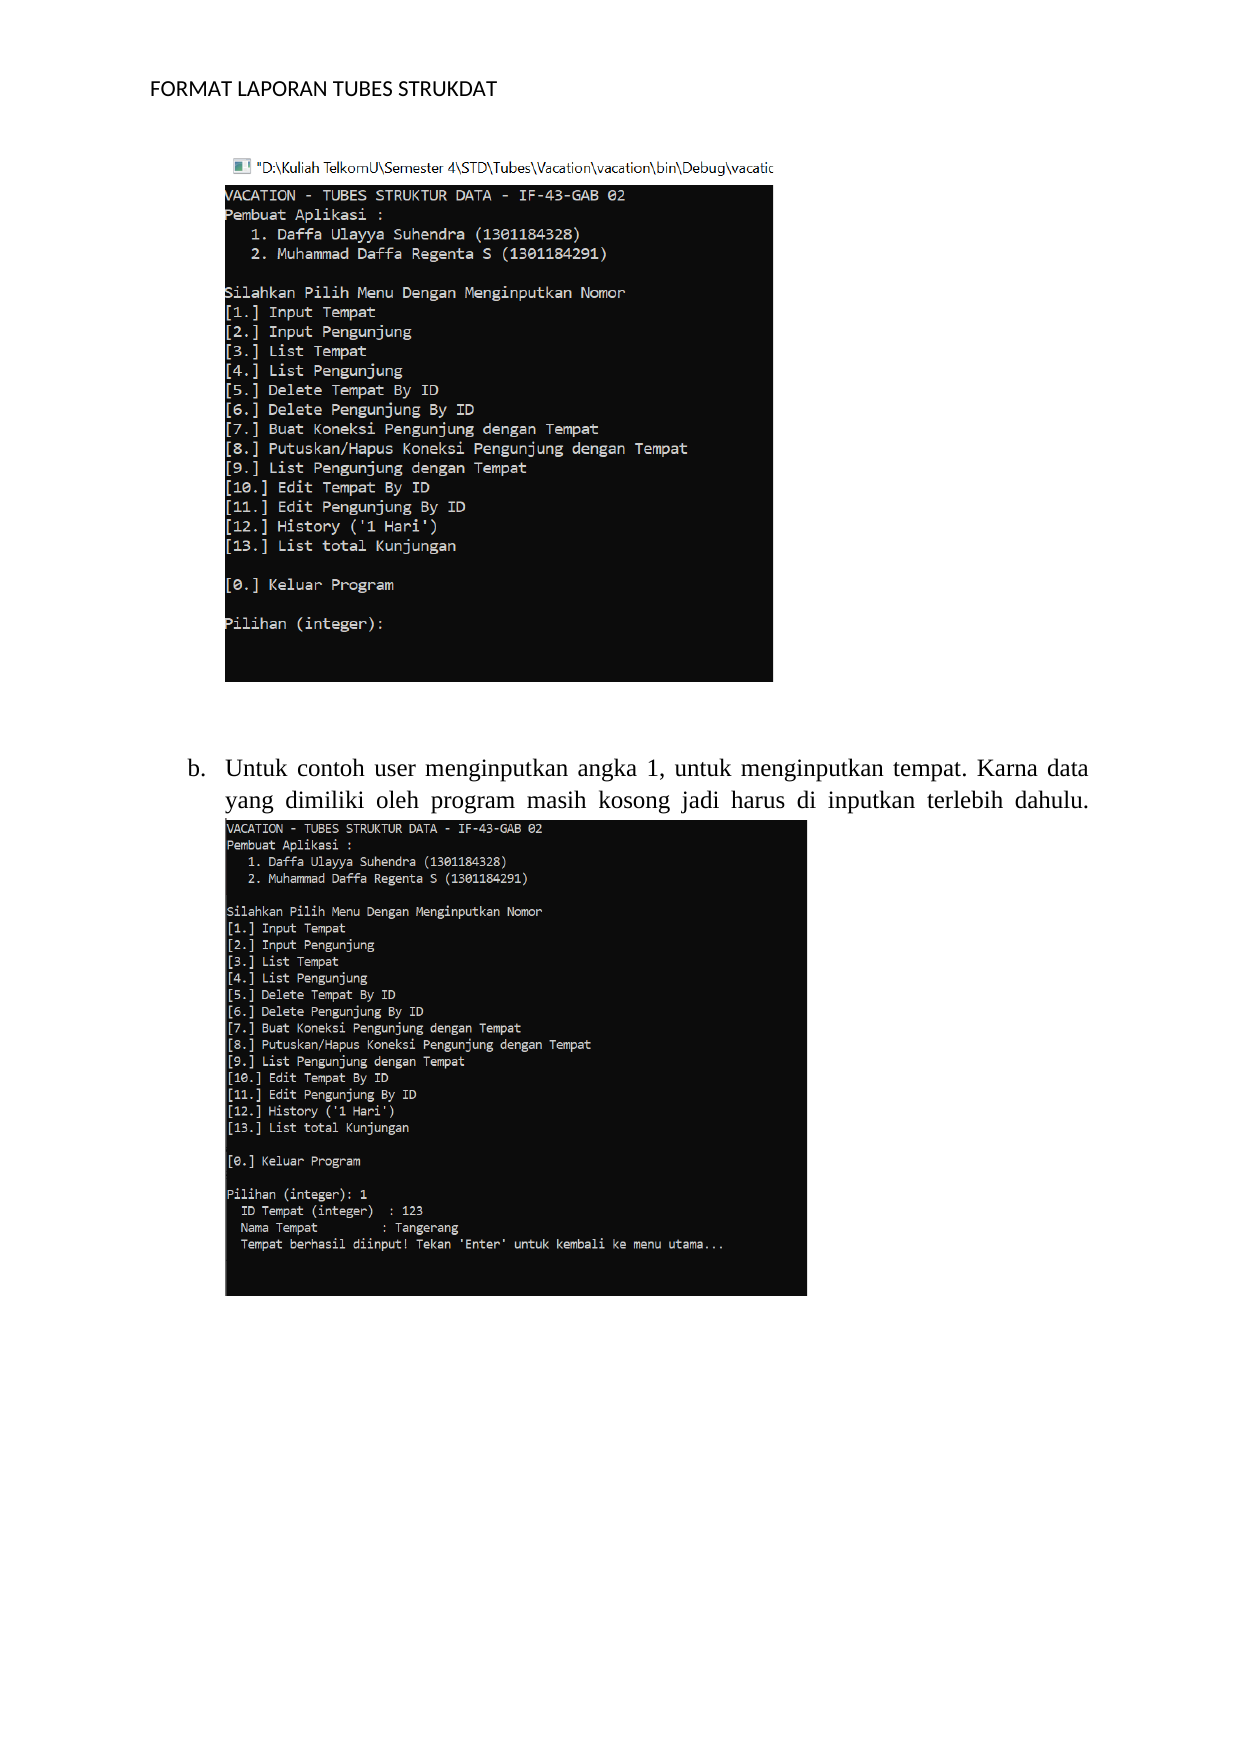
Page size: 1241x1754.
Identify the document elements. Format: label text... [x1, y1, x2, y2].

picture [225, 818, 808, 1296]
picture [225, 150, 774, 682]
